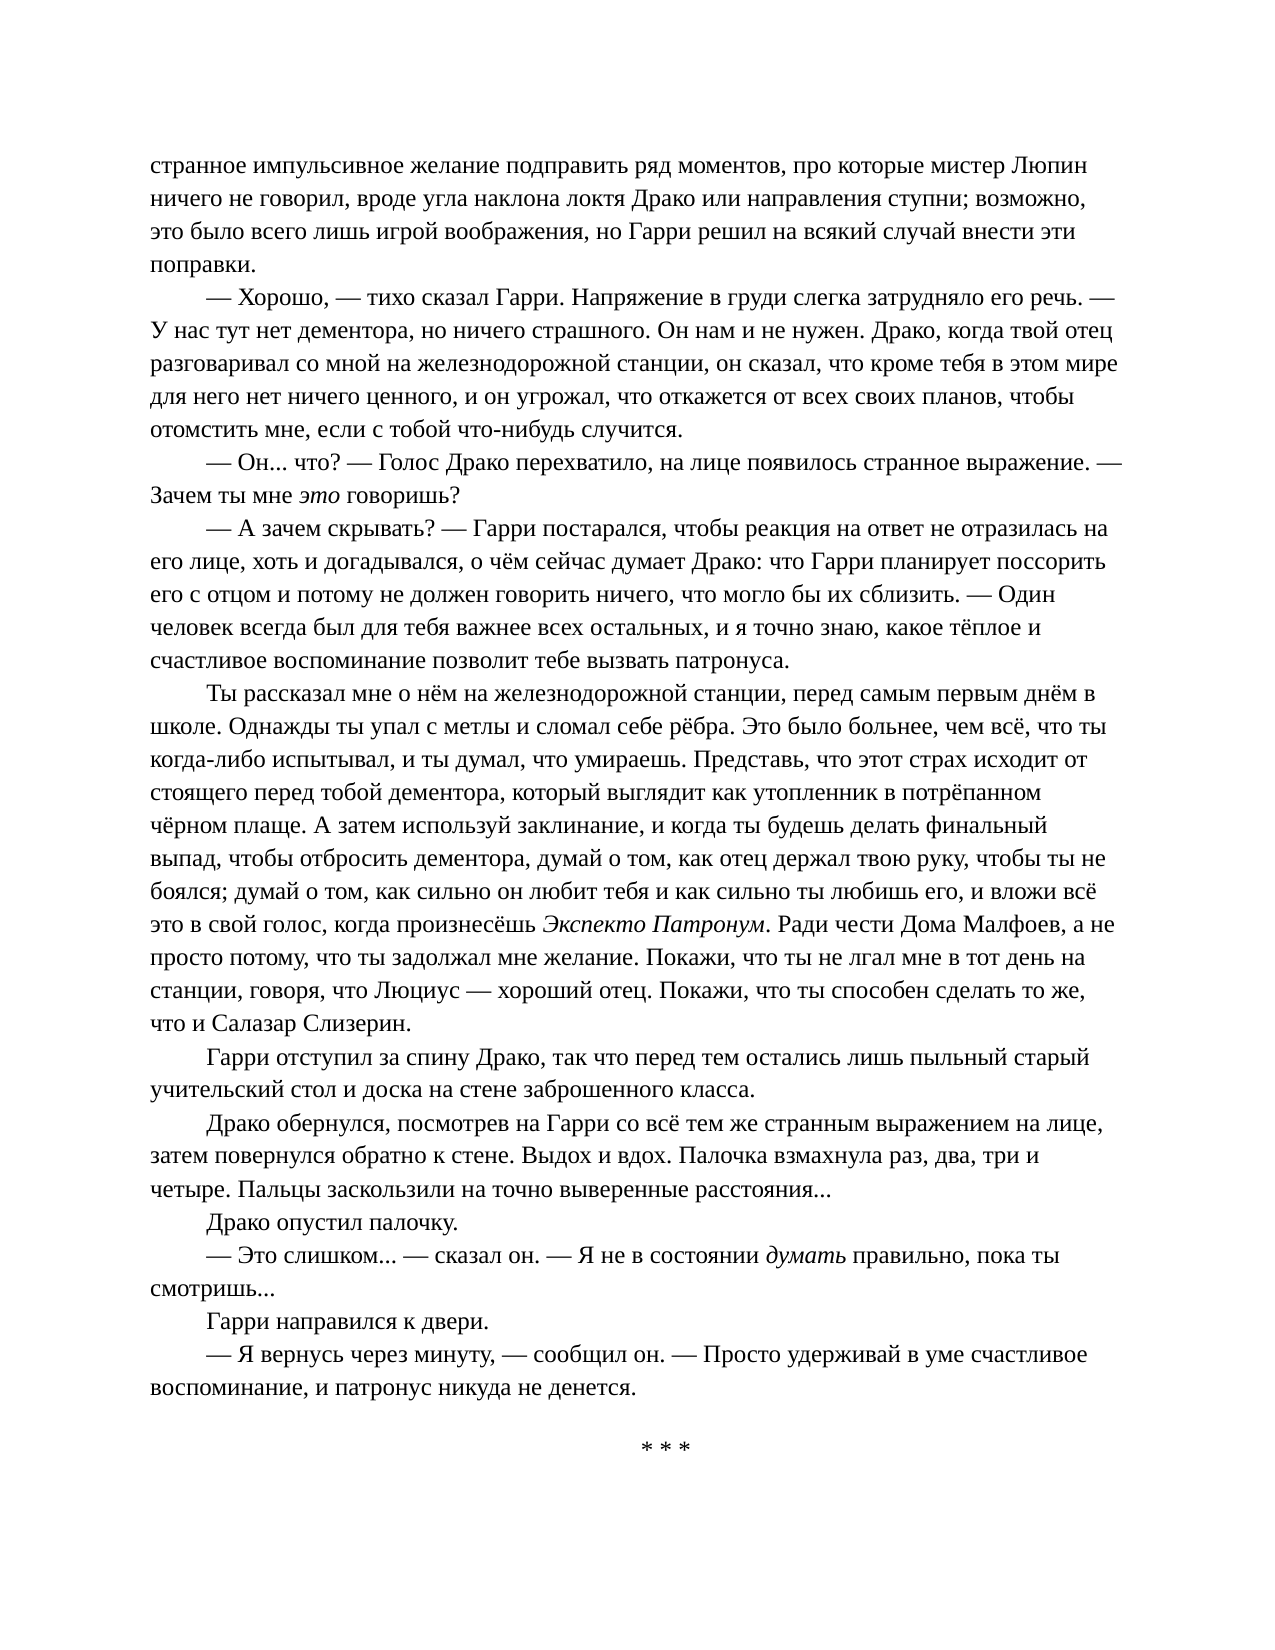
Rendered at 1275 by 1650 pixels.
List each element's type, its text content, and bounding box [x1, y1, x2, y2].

text Гарри отступил за спину Драко, так что перед тем остались лишь пыльный старый учительский стол и доска на стене заброшенного класса. [150, 1042, 1125, 1103]
text — А зачем скрывать? — Гарри постарался, чтобы реакция на ответ не отразилась на его лице, хоть и догадывался, о чём сейчас думает Драко: что Гарри планирует поссорить его с отцом и потому не должен говорить ничего, что могло бы их сблизить. — Один человек всегда был для тебя важнее всех остальных, и я точно знаю, какое тёплое и счастливое воспоминание позволит тебе вызвать патронуса. [150, 513, 1125, 674]
text — Я вернусь через минуту, — сообщил он. — Просто удерживай в уме счастливое воспоминание, и патронус никуда не денется. [150, 1339, 1125, 1401]
text Драко опустил палочку. [150, 1207, 1125, 1235]
text — Он... что? — Голос Драко перехватило, на лице появилось странное выражение. — Зачем ты мне это говоришь? [150, 447, 1125, 509]
text Ты рассказал мне о нём на железнодорожной станции, перед самым первым днём в школе. Однажды ты упал с метлы и сломал себе рёбра. Это было больнее, чем всё, что ты когда-либо испытывал, и ты думал, что умираешь. Представь, что этот страх исходит от стоящего перед тобой дементора, который выглядит как утопленник в потрёпанном чёрном плаще. А затем используй заклинание, и когда ты будешь делать финальный выпад, чтобы отбросить дементора, думай о том, как отец держал твою руку, чтобы ты не боялся; думай о том, как сильно он любит тебя и как сильно ты любишь его, и вложи всё это в свой голос, когда произнесёшь Экспекто Патронум. Ради чести Дома Малфоев, а не просто потому, что ты задолжал мне желание. Покажи, что ты не лгал мне в тот день на станции, говоря, что Люциус — хороший отец. Покажи, что ты способен сделать то же, что и Салазар Слизерин. [150, 678, 1125, 1037]
text Драко обернулся, посмотрев на Гарри со всё тем же странным выражением на лице, затем повернулся обратно к стене. Выдох и вдох. Палочка взмахнула раз, два, три и четыре. Пальцы заскользили на точно выверенные расстояния... [150, 1108, 1125, 1202]
text — Хорошо, — тихо сказал Гарри. Напряжение в груди слегка затрудняло его речь. — У нас тут нет дементора, но ничего страшного. Он нам и не нужен. Драко, когда твой отец разговаривал со мной на железнодорожной станции, он сказал, что кроме тебя в этом мире для него нет ничего ценного, и он угрожал, что откажется от всех своих планов, чтобы отомстить мне, если с тобой что-нибудь случится. [150, 282, 1125, 443]
text Гарри направился к двери. [150, 1306, 1125, 1334]
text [150, 150, 1125, 278]
text — Это слишком... — сказал он. — Я не в состоянии думать правильно, пока ты смотришь... [150, 1240, 1125, 1301]
text * * * [150, 1435, 1125, 1464]
